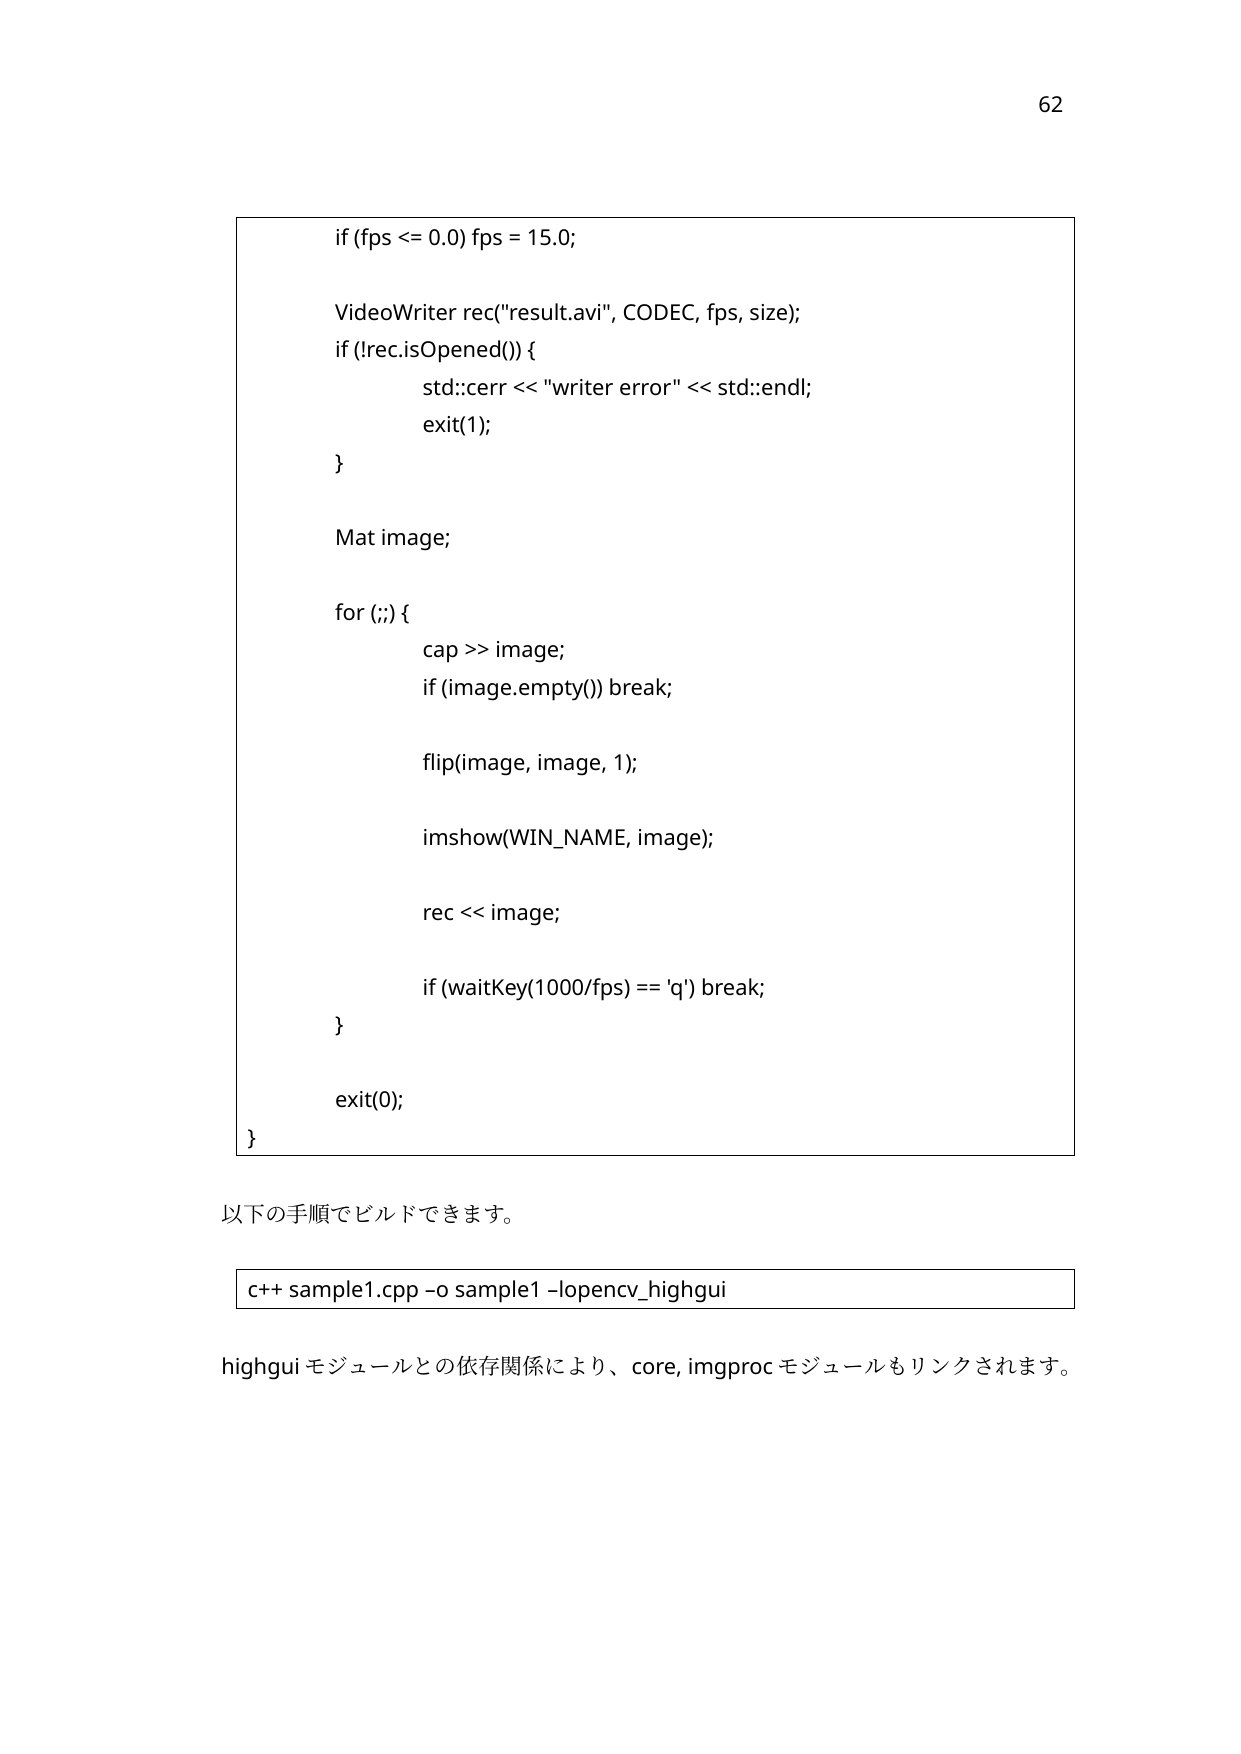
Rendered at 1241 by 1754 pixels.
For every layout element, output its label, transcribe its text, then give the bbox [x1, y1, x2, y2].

text highguiモジュールとの依存関係により、core, imgprocモジュールもリンクされます。 [221, 1346, 1063, 1383]
text 以下の手順でビルドできます。 [221, 1194, 1063, 1231]
table_header c++ sample1.cpp –o sample1 –lopencv_highgui [237, 1270, 1074, 1307]
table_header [237, 218, 1074, 1155]
